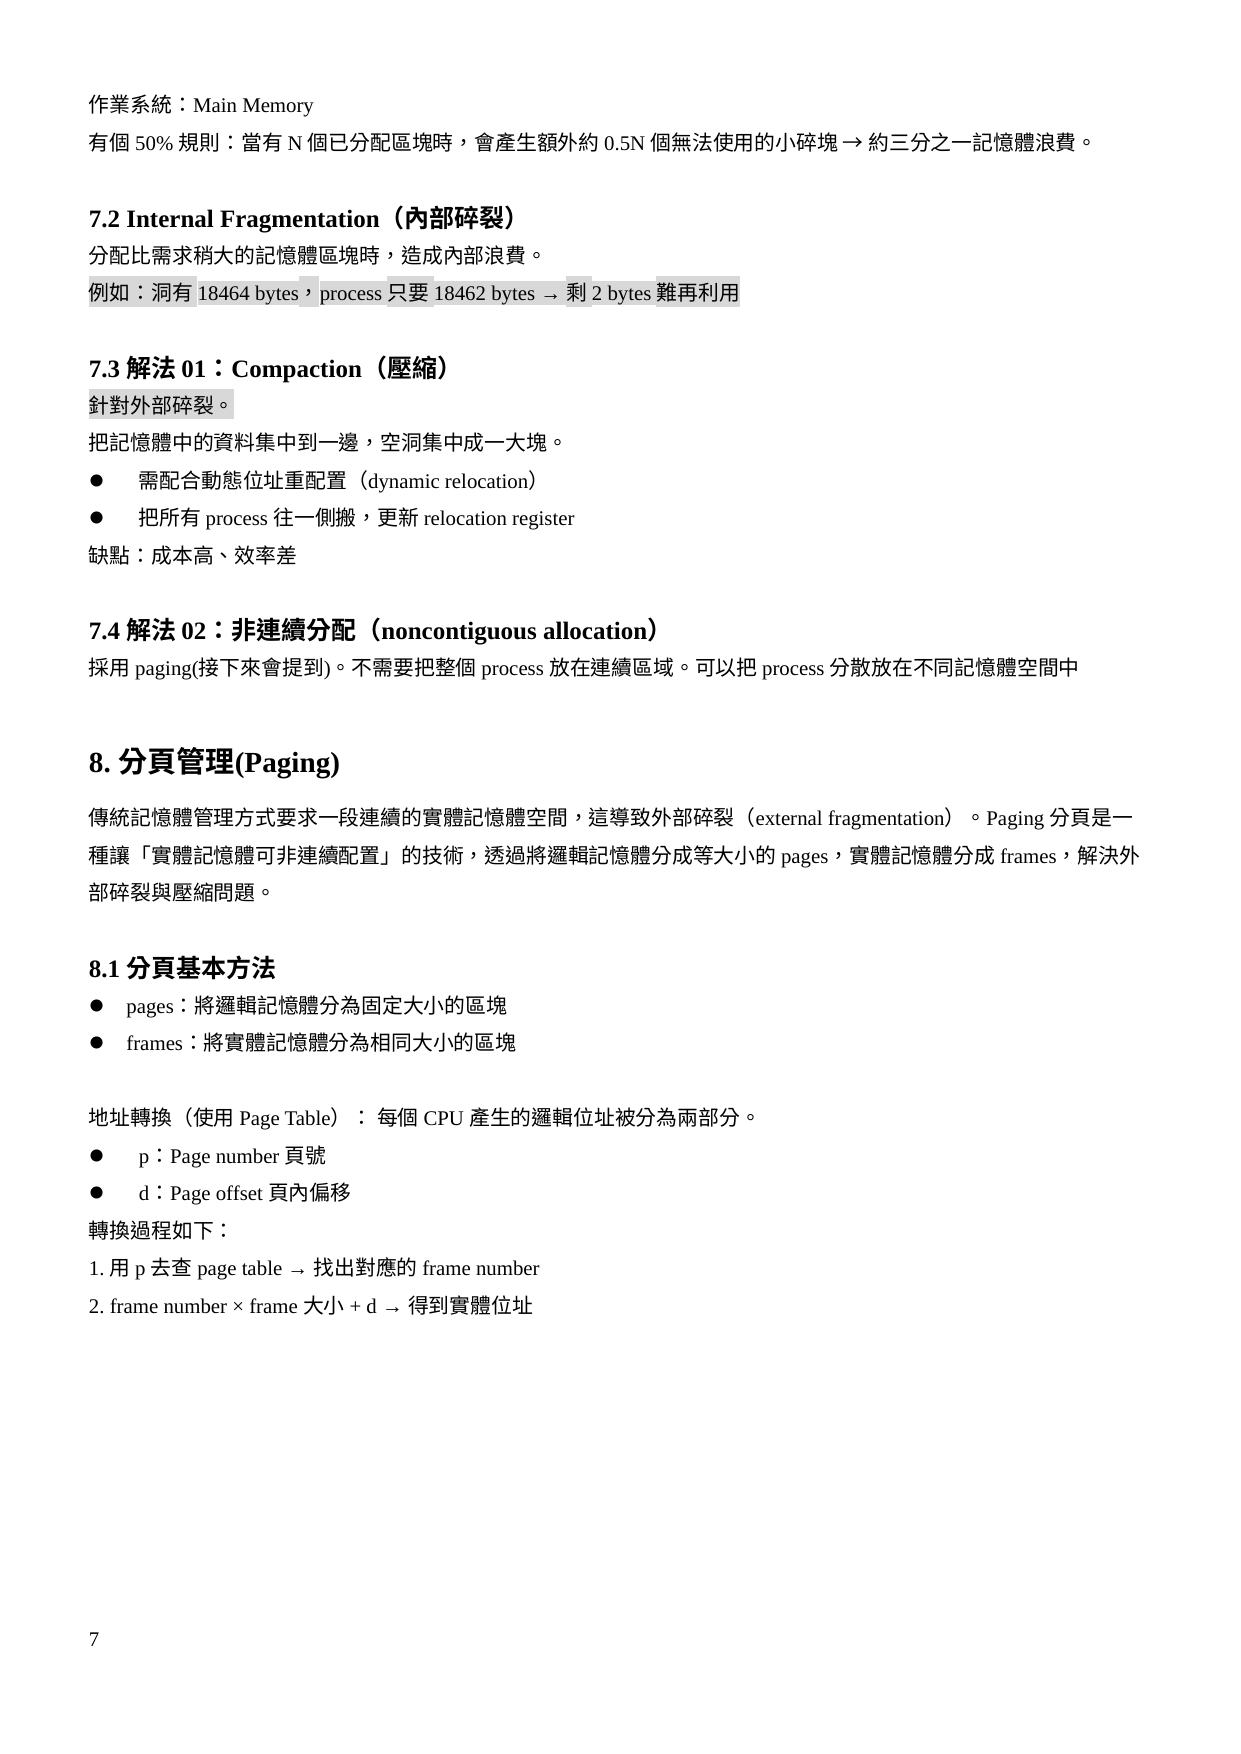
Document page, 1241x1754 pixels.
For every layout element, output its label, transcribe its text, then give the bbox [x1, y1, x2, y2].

subtitle 解法01：Compaction（壓縮） [89, 348, 1152, 385]
text 採用 paging(接下來會提到)。不需要把整個 process 放在連續區域。可以把 process 分散放在不同記憶體空間中 [89, 648, 1152, 685]
subtitle 分頁管理(Paging) [89, 723, 1152, 798]
text 缺點：成本高、效率差 [89, 535, 1152, 573]
subtitle Internal Fragmentation（內部碎裂） [89, 198, 1152, 235]
text 分配比需求稍大的記憶體區塊時，造成內部浪費。 [89, 235, 1152, 273]
list 需配合動態位址重配置（dynamic relocation） [89, 460, 1152, 498]
text 傳統記憶體管理方式要求一段連續的實體記憶體空間，這導致外部碎裂（external fragmentation）。Paging 分頁是一種讓「實體記憶體可非連續配置」的技術，透過將邏輯記憶體分成等大小的 pages，實體記憶體分成 frames，解決外部碎裂與壓縮問題。 [89, 798, 1152, 910]
subtitle 解法02：非連續分配（noncontiguous allocation） [89, 610, 1152, 648]
list p：Page number 頁號 [89, 1135, 1152, 1173]
text 有個 50% 規則：當有 N 個已分配區塊時，會產生額外約 0.5N 個無法使用的小碎塊 → 約三分之一記憶體浪費。 [89, 123, 1152, 160]
subtitle 分頁基本方法 [89, 948, 1152, 985]
list 把所有process 往一側搬，更新 relocation register [89, 498, 1152, 535]
text 1. 用 p 去查 page table → 找出對應的 frame number [89, 1248, 1152, 1285]
list pages：將邏輯記憶體分為固定大小的區塊 [89, 985, 1152, 1023]
text 地址轉換（使用 Page Table）： 每個 CPU 產生的邏輯位址被分為兩部分。 [89, 1098, 1152, 1135]
list d：Page offset 頁內偏移 [89, 1173, 1152, 1210]
text 把記憶體中的資料集中到一邊，空洞集中成一大塊。 [89, 423, 1152, 460]
list frames：將實體記憶體分為相同大小的區塊 [89, 1023, 1152, 1060]
text 例如：洞有 18464 bytes，process 只要 18462 bytes → 剩 2 bytes 難再利用 [89, 273, 1152, 310]
text 2. frame number × frame 大小 + d → 得到實體位址 [89, 1285, 1152, 1323]
text 針對外部碎裂。 [89, 385, 1152, 423]
text 轉換過程如下： [89, 1210, 1152, 1248]
